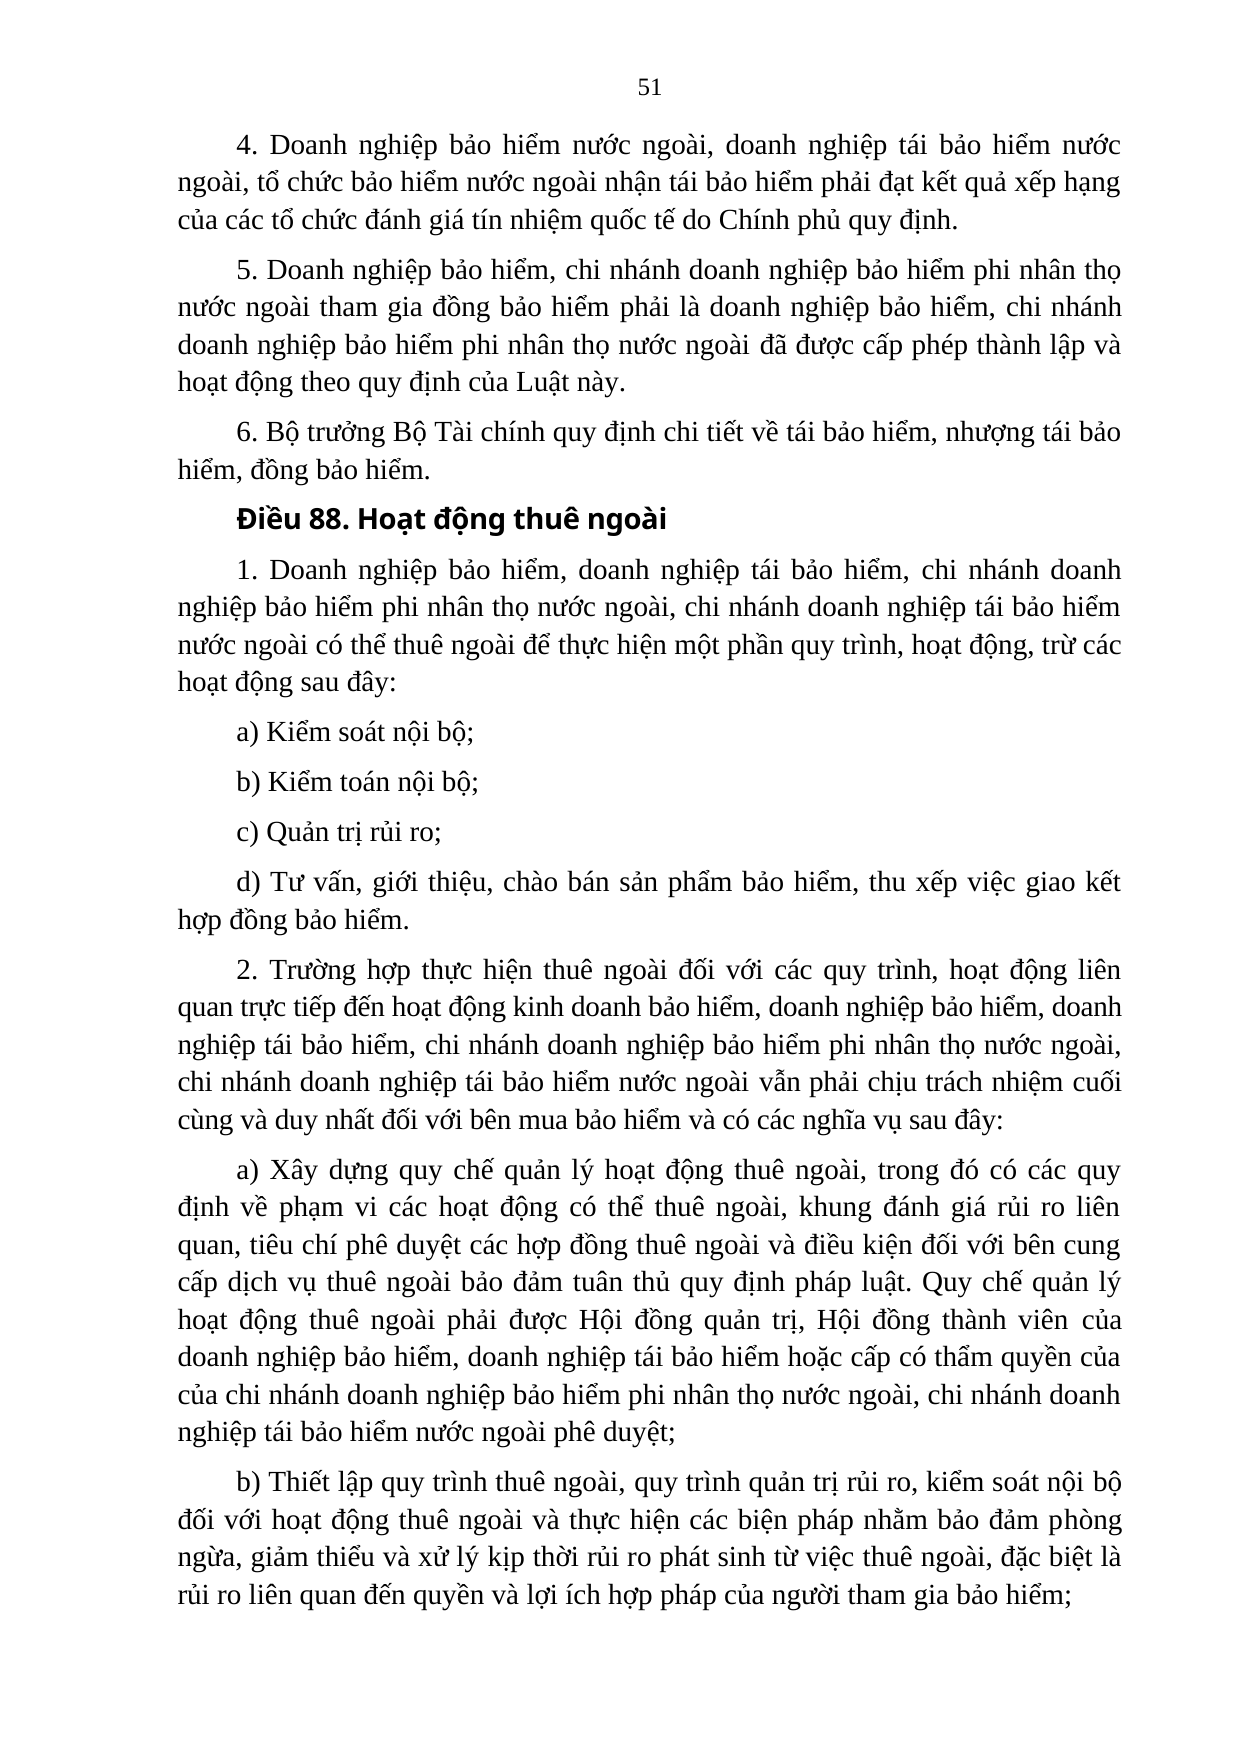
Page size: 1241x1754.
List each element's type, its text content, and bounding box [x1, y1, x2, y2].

text a) Xây dựng quy chế quản lý hoạt động thuê ngoài, trong đó có các quy định về phạm vi các hoạt động có thể thuê ngoài, khung đánh giá rủi ro liên quan, tiêu chí phê duyệt các hợp đồng thuê ngoài và điều kiện đối với bên cung cấp dịch vụ thuê ngoài bảo đảm tuân thủ quy định pháp luật. Quy chế quản lý hoạt động thuê ngoài phải được Hội đồng quản trị, Hội đồng thành viên của doanh nghiệp bảo hiểm, doanh nghiệp tái bảo hiểm hoặc cấp có thẩm quyền của của chi nhánh doanh nghiệp bảo hiểm phi nhân thọ nước ngoài, chi nhánh doanh nghiệp tái bảo hiểm nước ngoài phê duyệt; [177, 1149, 1122, 1449]
text 4. Doanh nghiệp bảo hiểm nước ngoài, doanh nghiệp tái bảo hiểm nước ngoài, tổ chức bảo hiểm nước ngoài nhận tái bảo hiểm phải đạt kết quả xếp hạng của các tổ chức đánh giá tín nhiệm quốc tế do Chính phủ quy định. [177, 124, 1122, 237]
subtitle Điều 88. Hoạt động thuê ngoài [177, 499, 1122, 537]
text 6. Bộ trưởng Bộ Tài chính quy định chi tiết về tái bảo hiểm, nhượng tái bảo hiểm, đồng bảo hiểm. [177, 412, 1122, 487]
text b) Thiết lập quy trình thuê ngoài, quy trình quản trị rủi ro, kiểm soát nội bộ đối với hoạt động thuê ngoài và thực hiện các biện pháp nhằm bảo đảm phòng ngừa, giảm thiểu và xử lý kịp thời rủi ro phát sinh từ việc thuê ngoài, đặc biệt là rủi ro liên quan đến quyền và lợi ích hợp pháp của người tham gia bảo hiểm; [177, 1462, 1122, 1612]
text d) Tư vấn, giới thiệu, chào bán sản phẩm bảo hiểm, thu xếp việc giao kết hợp đồng bảo hiểm. [177, 862, 1122, 937]
text 5. Doanh nghiệp bảo hiểm, chi nhánh doanh nghiệp bảo hiểm phi nhân thọ nước ngoài tham gia đồng bảo hiểm phải là doanh nghiệp bảo hiểm, chi nhánh doanh nghiệp bảo hiểm phi nhân thọ nước ngoài đã được cấp phép thành lập và hoạt động theo quy định của Luật này. [177, 249, 1122, 399]
text a) Kiểm soát nội bộ; [177, 712, 1122, 749]
text 2. Trường hợp thực hiện thuê ngoài đối với các quy trình, hoạt động liên quan trực tiếp đến hoạt động kinh doanh bảo hiểm, doanh nghiệp bảo hiểm, doanh nghiệp tái bảo hiểm, chi nhánh doanh nghiệp bảo hiểm phi nhân thọ nước ngoài, chi nhánh doanh nghiệp tái bảo hiểm nước ngoài vẫn phải chịu trách nhiệm cuối cùng và duy nhất đối với bên mua bảo hiểm và có các nghĩa vụ sau đây: [177, 949, 1122, 1137]
text c) Quản trị rủi ro; [177, 812, 1122, 849]
text 1. Doanh nghiệp bảo hiểm, doanh nghiệp tái bảo hiểm, chi nhánh doanh nghiệp bảo hiểm phi nhân thọ nước ngoài, chi nhánh doanh nghiệp tái bảo hiểm nước ngoài có thể thuê ngoài để thực hiện một phần quy trình, hoạt động, trừ các hoạt động sau đây: [177, 549, 1122, 699]
text b) Kiểm toán nội bộ; [177, 762, 1122, 799]
